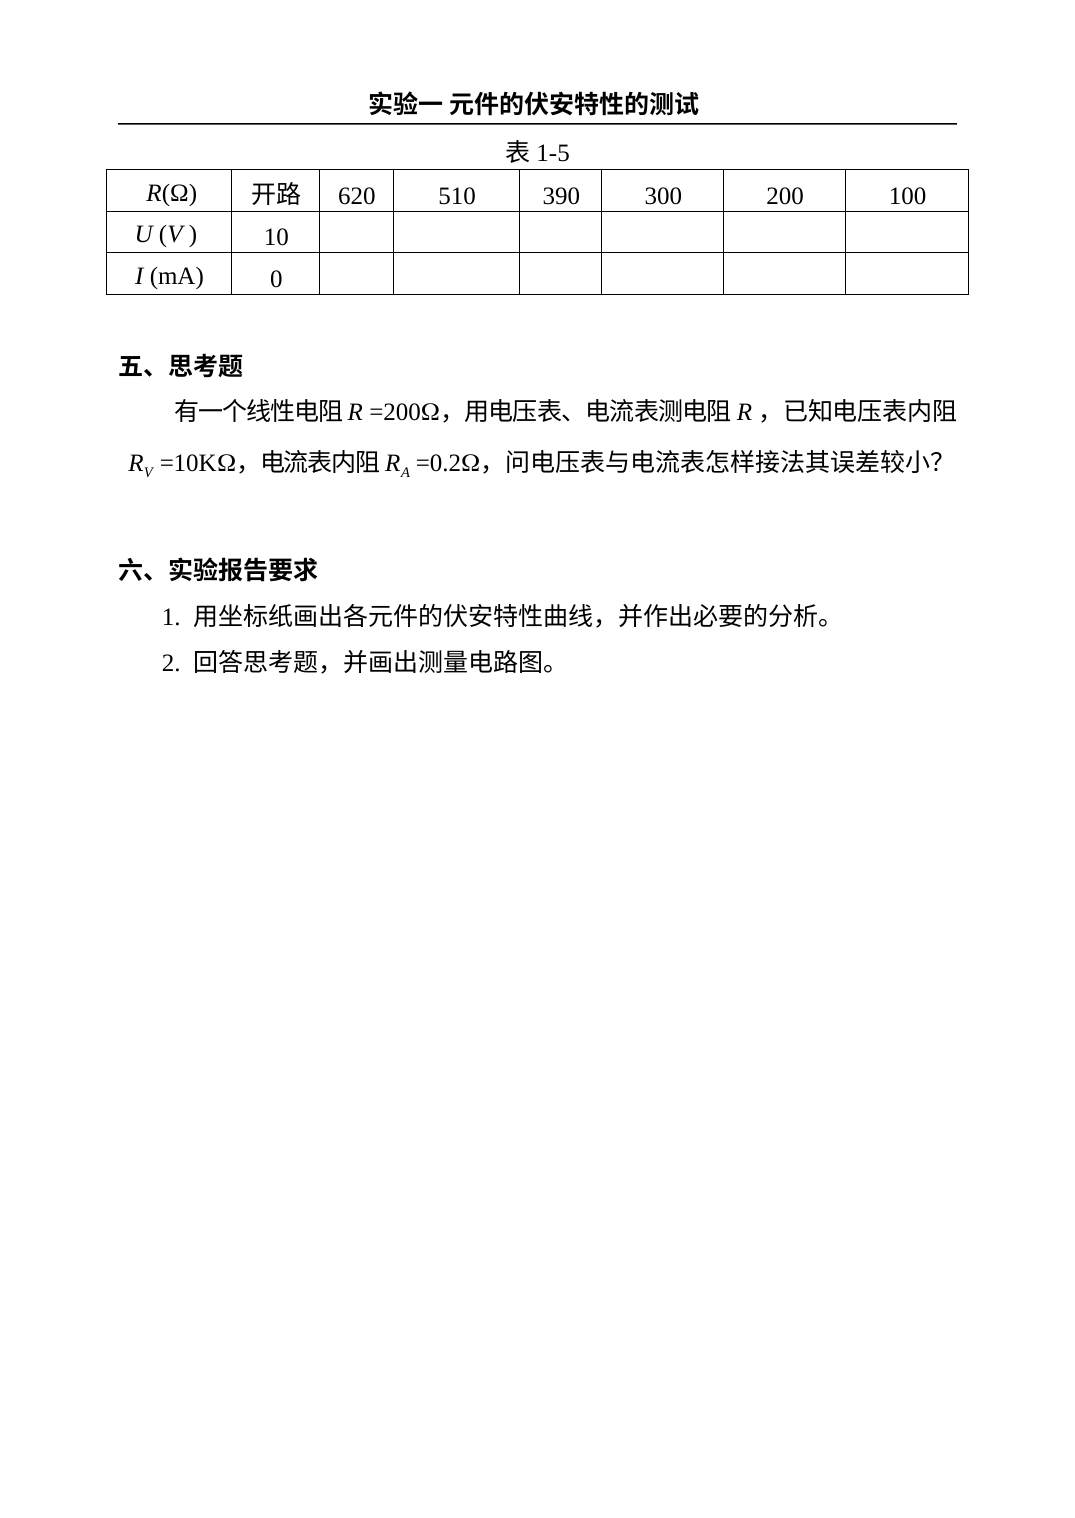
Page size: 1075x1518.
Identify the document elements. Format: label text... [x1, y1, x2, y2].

text 表 1-5 [96, 132, 979, 168]
table_cell [394, 253, 519, 294]
table_cell [520, 253, 601, 294]
table_cell [724, 253, 845, 294]
table_header 510 [394, 170, 519, 211]
table_header 200 [724, 170, 845, 211]
list 回答思考题，并画出测量电路图。 [162, 642, 1043, 678]
text RV =10K，电流表内阻 RA =0.2，问电压表与电流表怎样接法其误差较小？ [96, 442, 955, 480]
table_header 300 [602, 170, 723, 211]
table_cell 10 [232, 212, 319, 252]
table_header 620 [320, 170, 393, 211]
table_cell [320, 253, 393, 294]
subtitle 六、实验报告要求 [118, 550, 1043, 587]
table_cell [320, 212, 393, 252]
text 有一个线性电阻 R =200，用电压表、电流表测电阻 R ，已知电压表内阻 [96, 392, 957, 428]
table_cell [602, 212, 723, 252]
table_header 100 [846, 170, 968, 211]
table_cell 0 [232, 253, 319, 294]
list 用坐标纸画出各元件的伏安特性曲线，并作出必要的分析。 [162, 596, 1043, 633]
table_cell U (V ) [107, 212, 231, 252]
table_cell [394, 212, 519, 252]
table_cell [724, 212, 845, 252]
table_cell [602, 253, 723, 294]
table_header 开路 [232, 170, 319, 211]
table_cell I (mA) [107, 253, 231, 294]
table_cell [846, 212, 968, 252]
table_header R(Ω) [107, 170, 231, 211]
table_cell [846, 253, 968, 294]
table_header 390 [520, 170, 601, 211]
table_cell [520, 212, 601, 252]
subtitle 五、思考题 [118, 346, 1043, 382]
